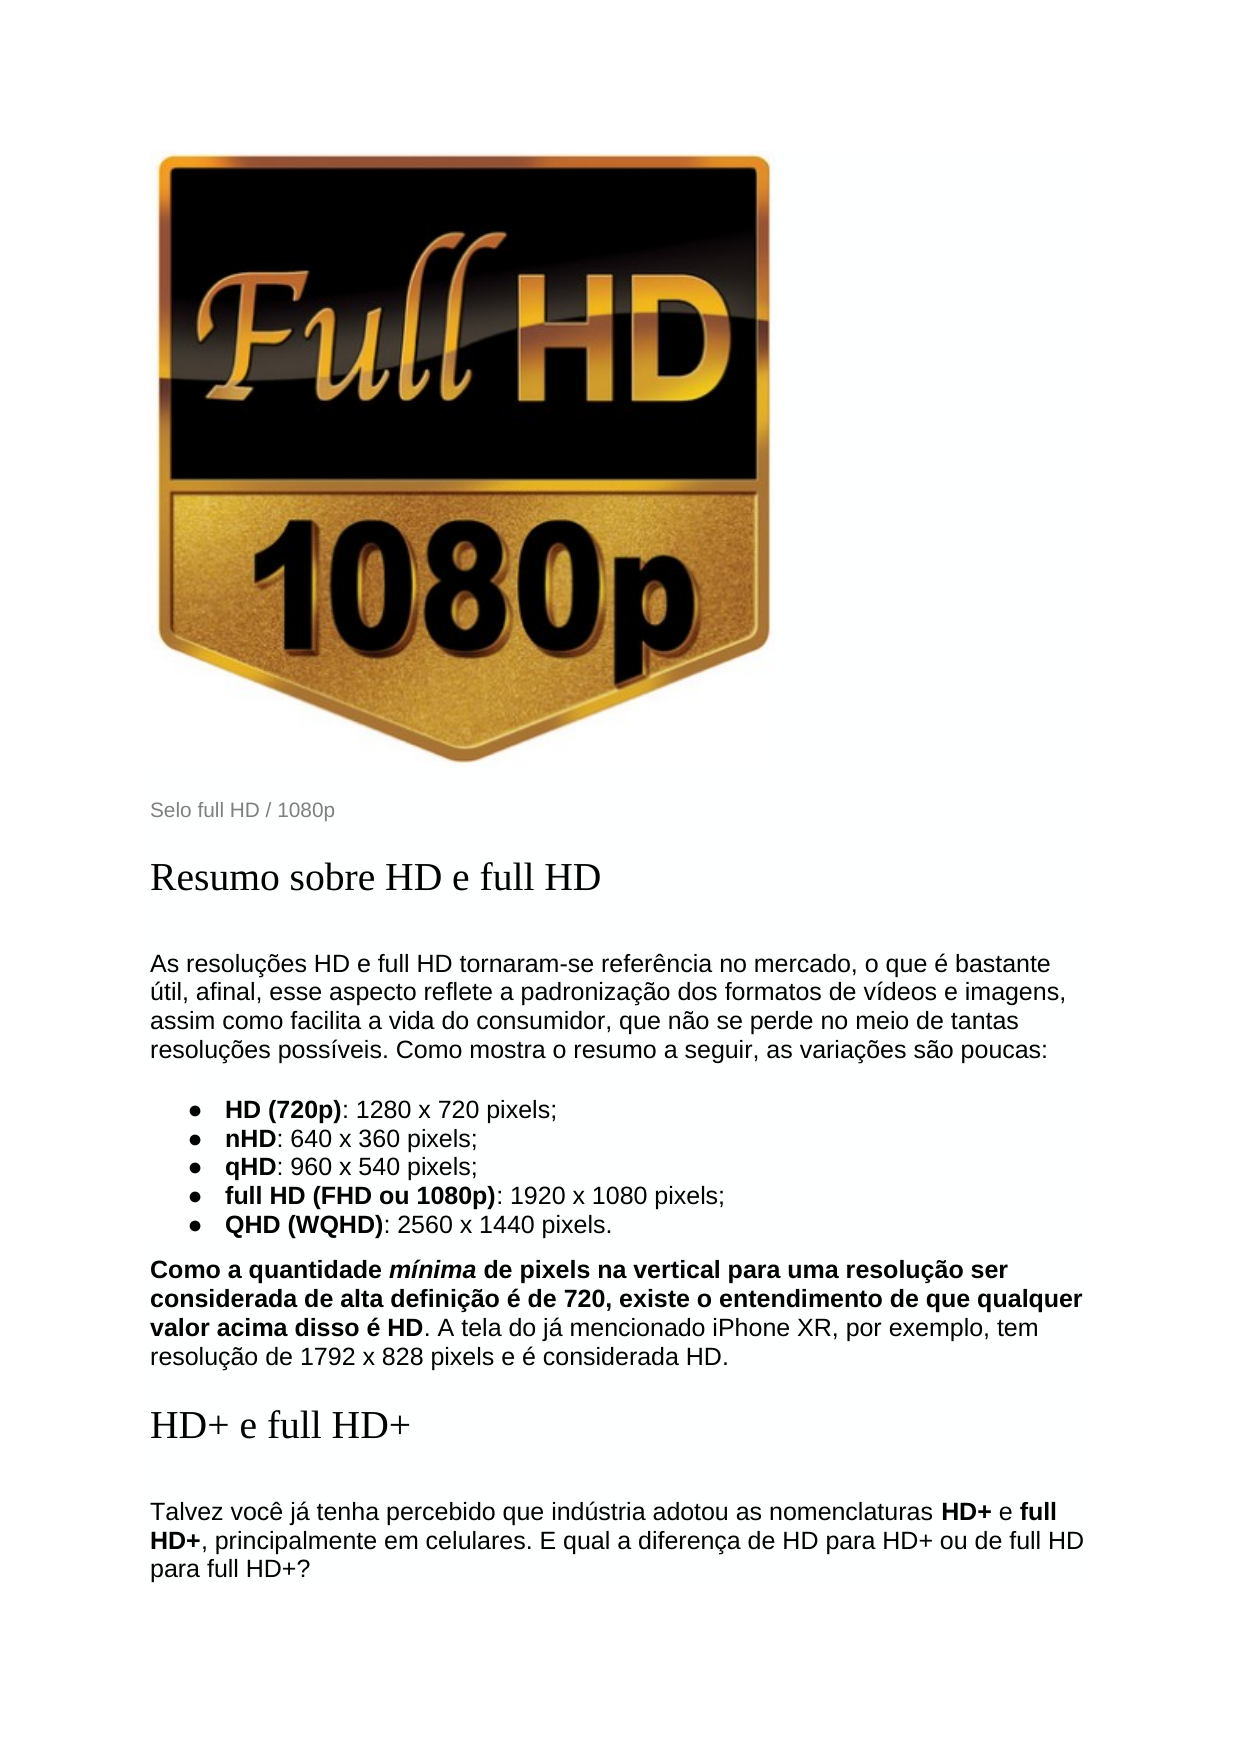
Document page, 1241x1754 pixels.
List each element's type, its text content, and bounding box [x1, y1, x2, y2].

picture [150, 150, 775, 767]
list full HD (FHD ou 1080p): 1920 x 1080 pixels; [187, 1181, 1090, 1210]
text Talvez você já tenha percebido que indústria adotou as nomenclaturas HD+ e full HD+, principalmente em celulares. E qual a diferença de HD para HD+ ou de full HD para full HD+? [150, 1497, 1090, 1583]
list nHD: 640 x 360 pixels; [187, 1123, 1090, 1152]
text As resoluções HD e full HD tornaram-se referência no mercado, o que é bastante útil, afinal, esse aspecto reflete a padronização dos formatos de vídeos e imagens, assim como facilita a vida do consumidor, que não se perde no meio de tantas resoluções possíveis. Como mostra o resumo a seguir, as variações são poucas: [150, 948, 1090, 1063]
list qHD: 960 x 540 pixels; [187, 1152, 1090, 1181]
subtitle Resumo sobre HD e full HD [150, 853, 1090, 899]
list HD (720p): 1280 x 720 pixels; [187, 1095, 1090, 1123]
list QHD (WQHD): 2560 x 1440 pixels. [187, 1210, 1090, 1238]
subtitle HD+ e full HD+ [150, 1401, 1090, 1447]
text Como a quantidade mínima de pixels na vertical para uma resolução ser considerada de alta definição é de 720, existe o entendimento de que qualquer valor acima disso é HD. A tela do já mencionado iPhone XR, por exemplo, tem resolução de 1792 x 828 pixels e é considerada HD. [150, 1255, 1090, 1370]
text Selo full HD / 1080p [150, 798, 1090, 822]
